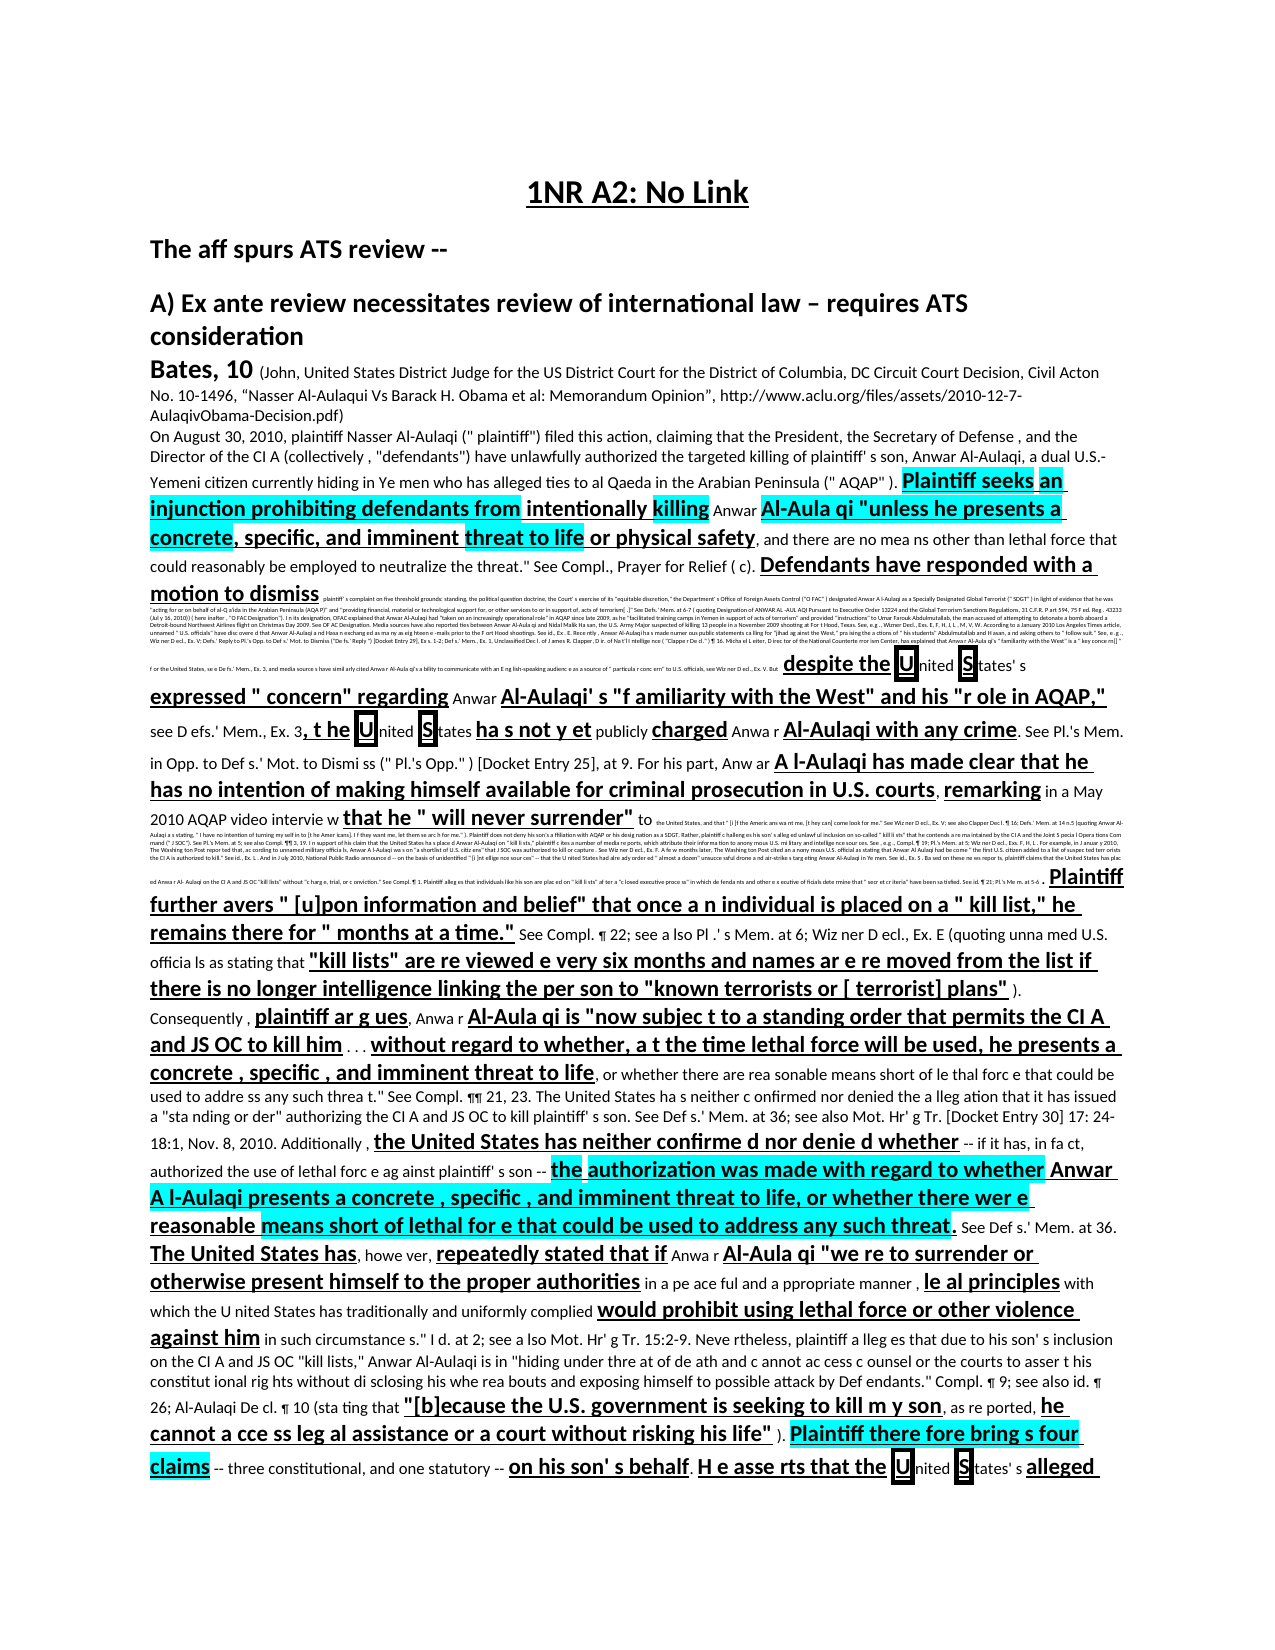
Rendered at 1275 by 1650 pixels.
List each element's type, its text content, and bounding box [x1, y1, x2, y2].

subtitle A) Ex ante review necessitates review of international law – requires ATS consideration [150, 286, 1125, 352]
subtitle 1NR A2: No Link [150, 171, 1125, 212]
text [150, 426, 1125, 1485]
text Bates, 10 (John, United States District Judge for the US District Court for the District of Columbia, DC Circuit Court Decision, Civil Acton No. 10-1496, “Nasser Al-Aulaqui Vs Barack H. Obama et al: Memorandum Opinion”, http://www.aclu.org/files/assets/2010-12-7-AulaqivObama-Decision.pdf) [150, 352, 1125, 426]
subtitle The aff spurs ATS review -- [150, 232, 1125, 265]
